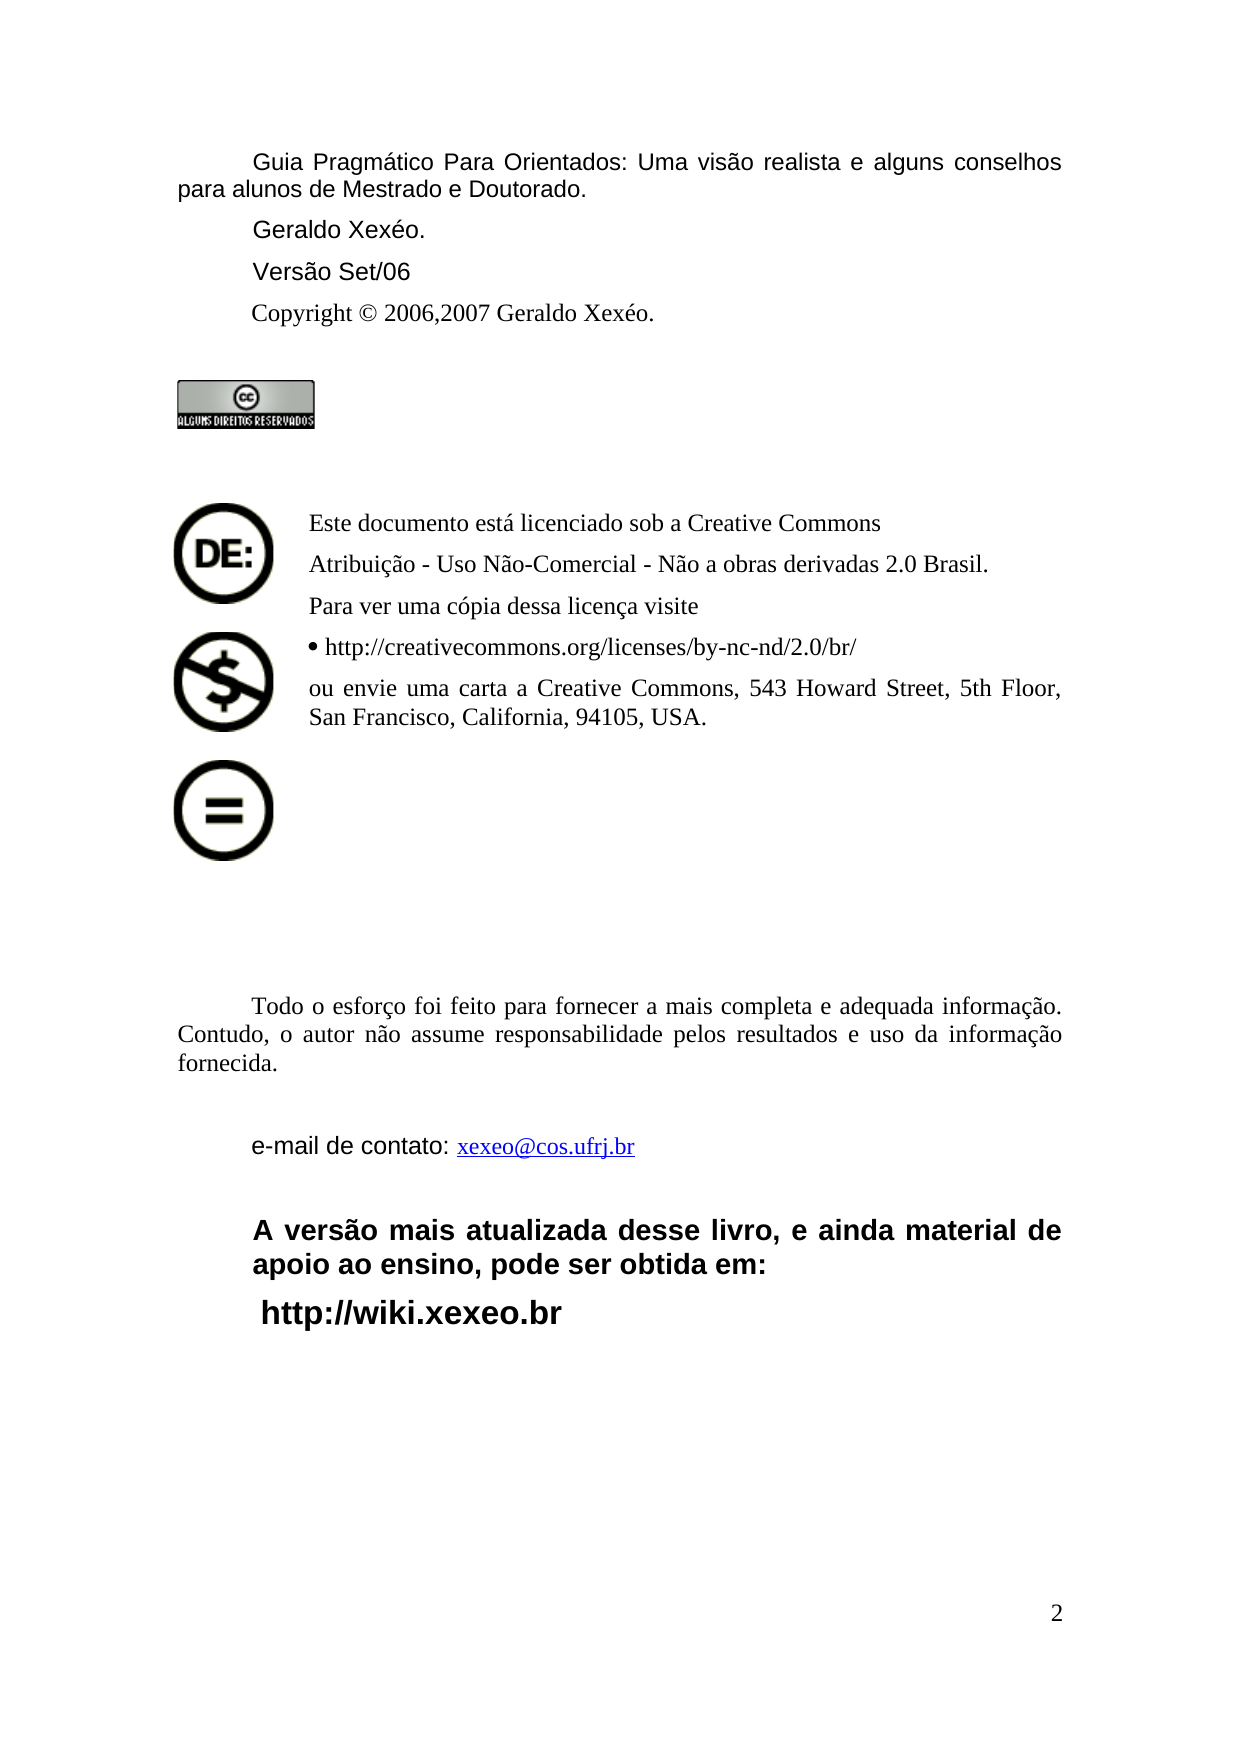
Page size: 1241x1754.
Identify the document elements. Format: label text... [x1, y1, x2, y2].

text Todo o esforço foi feito para fornecer a mais completa e adequada informação. Contudo, o autor não assume responsabilidade pelos resultados e uso da informação fornecida. [177, 991, 1063, 1077]
text Atribuição - Uso Não-Comercial - Não a obras derivadas 2.0 Brasil. [290, 549, 1063, 578]
text Copyright © 2006,2007 Geraldo Xexéo. [177, 298, 1063, 327]
text Versão Set/06 [177, 257, 1063, 285]
text A versão mais atualizada desse livro, e ainda material de apoio ao ensino, pode ser obtida em: [252, 1213, 1063, 1280]
text Para ver uma cópia dessa licença visite [290, 591, 1063, 619]
picture [173, 632, 274, 732]
text e-mail de contato: xexeo@cos.ufrj.br [177, 1131, 1063, 1159]
text Guia Pragmático Para Orientados: Uma visão realista e alguns conselhos para alunos de Mestrado e Doutorado. [177, 148, 1063, 203]
picture [173, 503, 274, 604]
text http://wiki.xexeo.br [252, 1293, 1063, 1331]
text ou envie uma carta a Creative Commons, 543 Howard Street, 5th Floor, San Francisco, California, 94105, USA. [290, 673, 1063, 731]
picture [173, 760, 274, 861]
list http://creativecommons.org/licenses/by-nc-nd/2.0/br/ [290, 632, 1063, 661]
picture [177, 380, 315, 429]
text Geraldo Xexéo. [177, 215, 1063, 244]
text Este documento está licenciado sob a Creative Commons [290, 508, 1063, 537]
